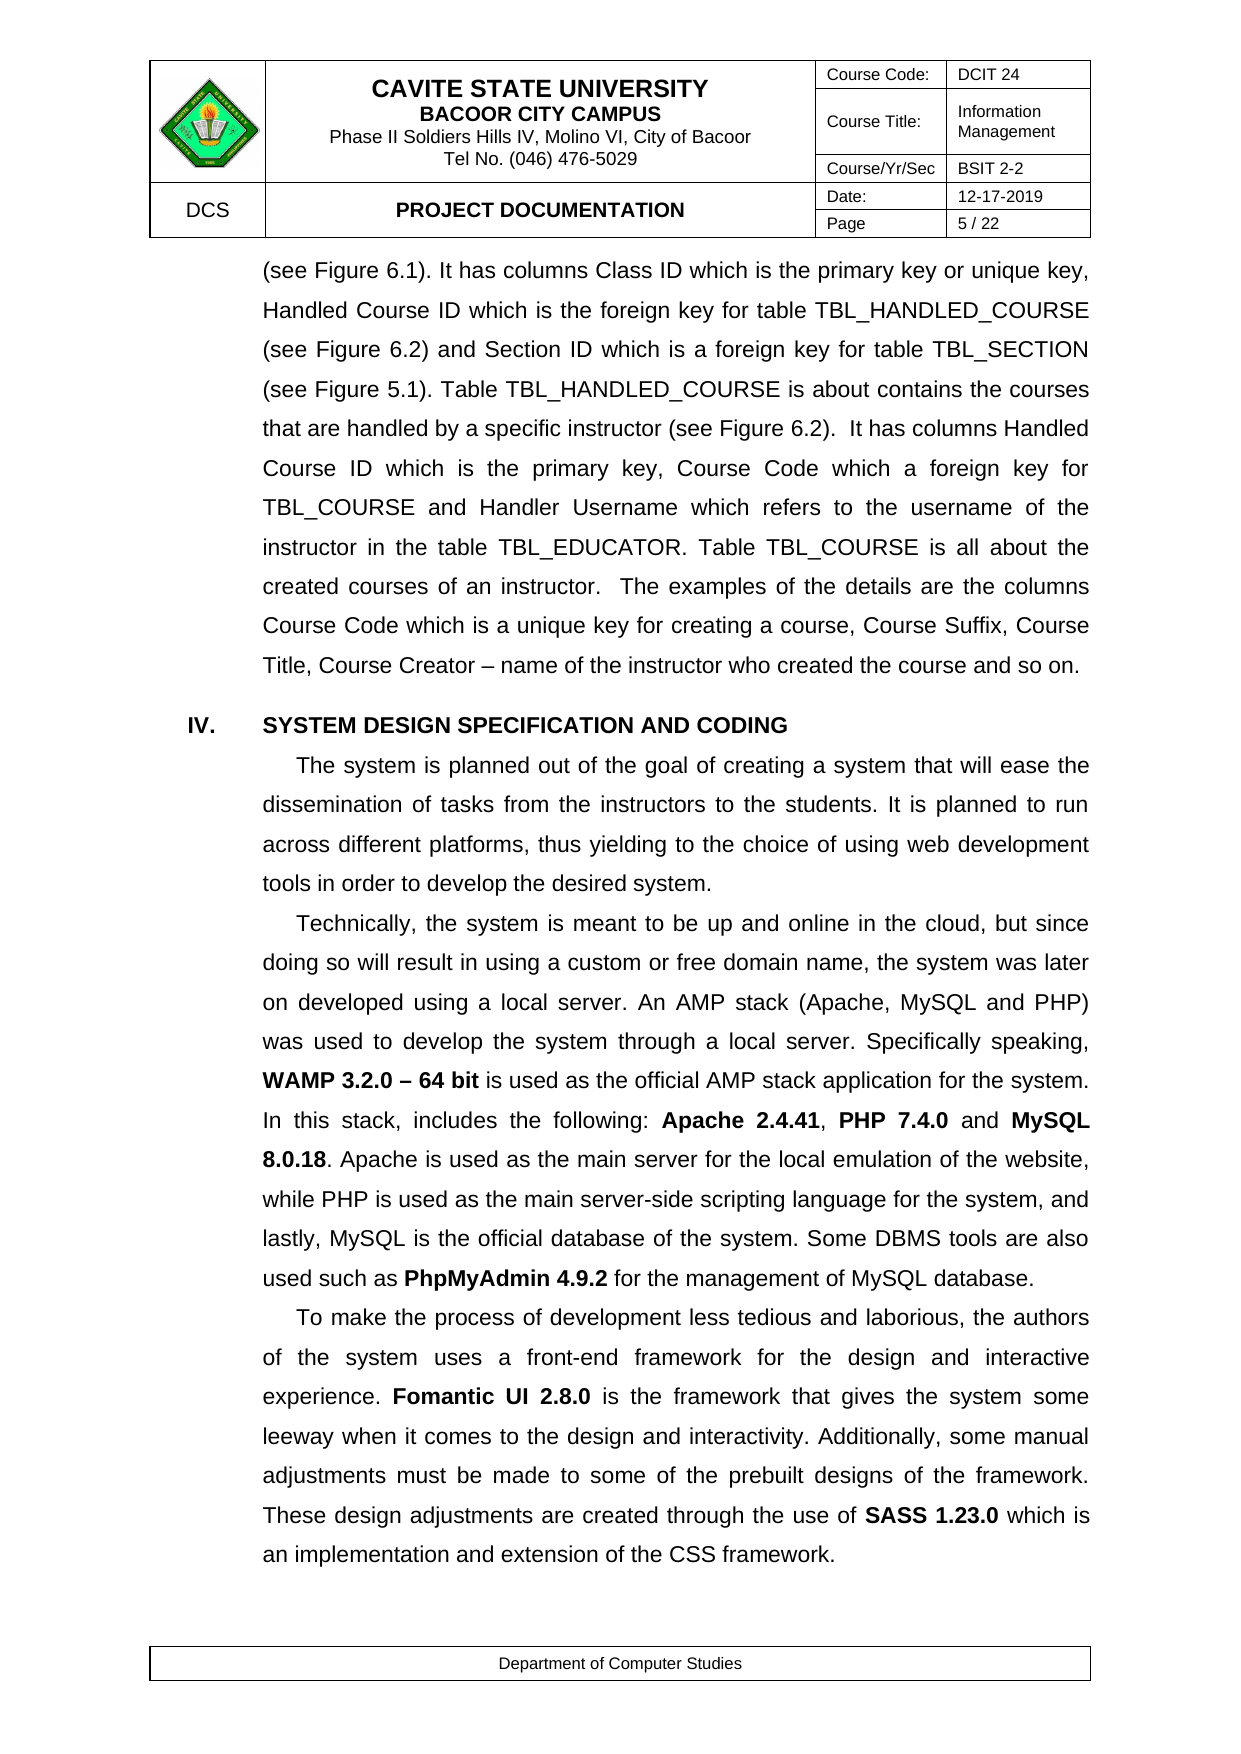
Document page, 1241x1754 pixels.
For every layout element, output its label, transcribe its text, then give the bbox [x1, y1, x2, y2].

picture [156, 76, 263, 171]
list Technically, the system is meant to be up and online in the cloud, but since doing so will result in using a custom or free domain name, the system was later on developed using a local server. An AMP stack (Apache, MySQL and PHP) was used to develop the system through a local server. Specifically speaking, WAMP 3.2.0 – 64 bit is used as the official AMP stack application for the system. In this stack, includes the following: Apache 2.4.41, PHP 7.4.0 and MySQL 8.0.18. Apache is used as the main server for the local emulation of the website, while PHP is used as the main server-side scripting language for the system, and lastly, MySQL is the official database of the system. Some DBMS tools are also used such as PhpMyAdmin 4.9.2 for the management of MySQL database. [262, 909, 1090, 1291]
list SYSTEM DESIGN SPECIFICATION AND CODING [187, 712, 1090, 738]
list The system is planned out of the goal of creating a system that will ease the dissemination of tasks from the instructors to the students. It is planned to run across different platforms, thus yielding to the choice of using web development tools in order to develop the desired system. [262, 752, 1090, 896]
list To make the process of development less tedious and laborious, the authors of the system uses a front-end framework for the design and interactive experience. Fomantic UI 2.8.0 is the framework that gives the system some leeway when it comes to the design and interactivity. Additionally, some manual adjustments must be made to some of the prebuilt designs of the framework. These design adjustments are created through the use of SASS 1.23.0 which is an implementation and extension of the CSS framework. [262, 1304, 1090, 1568]
